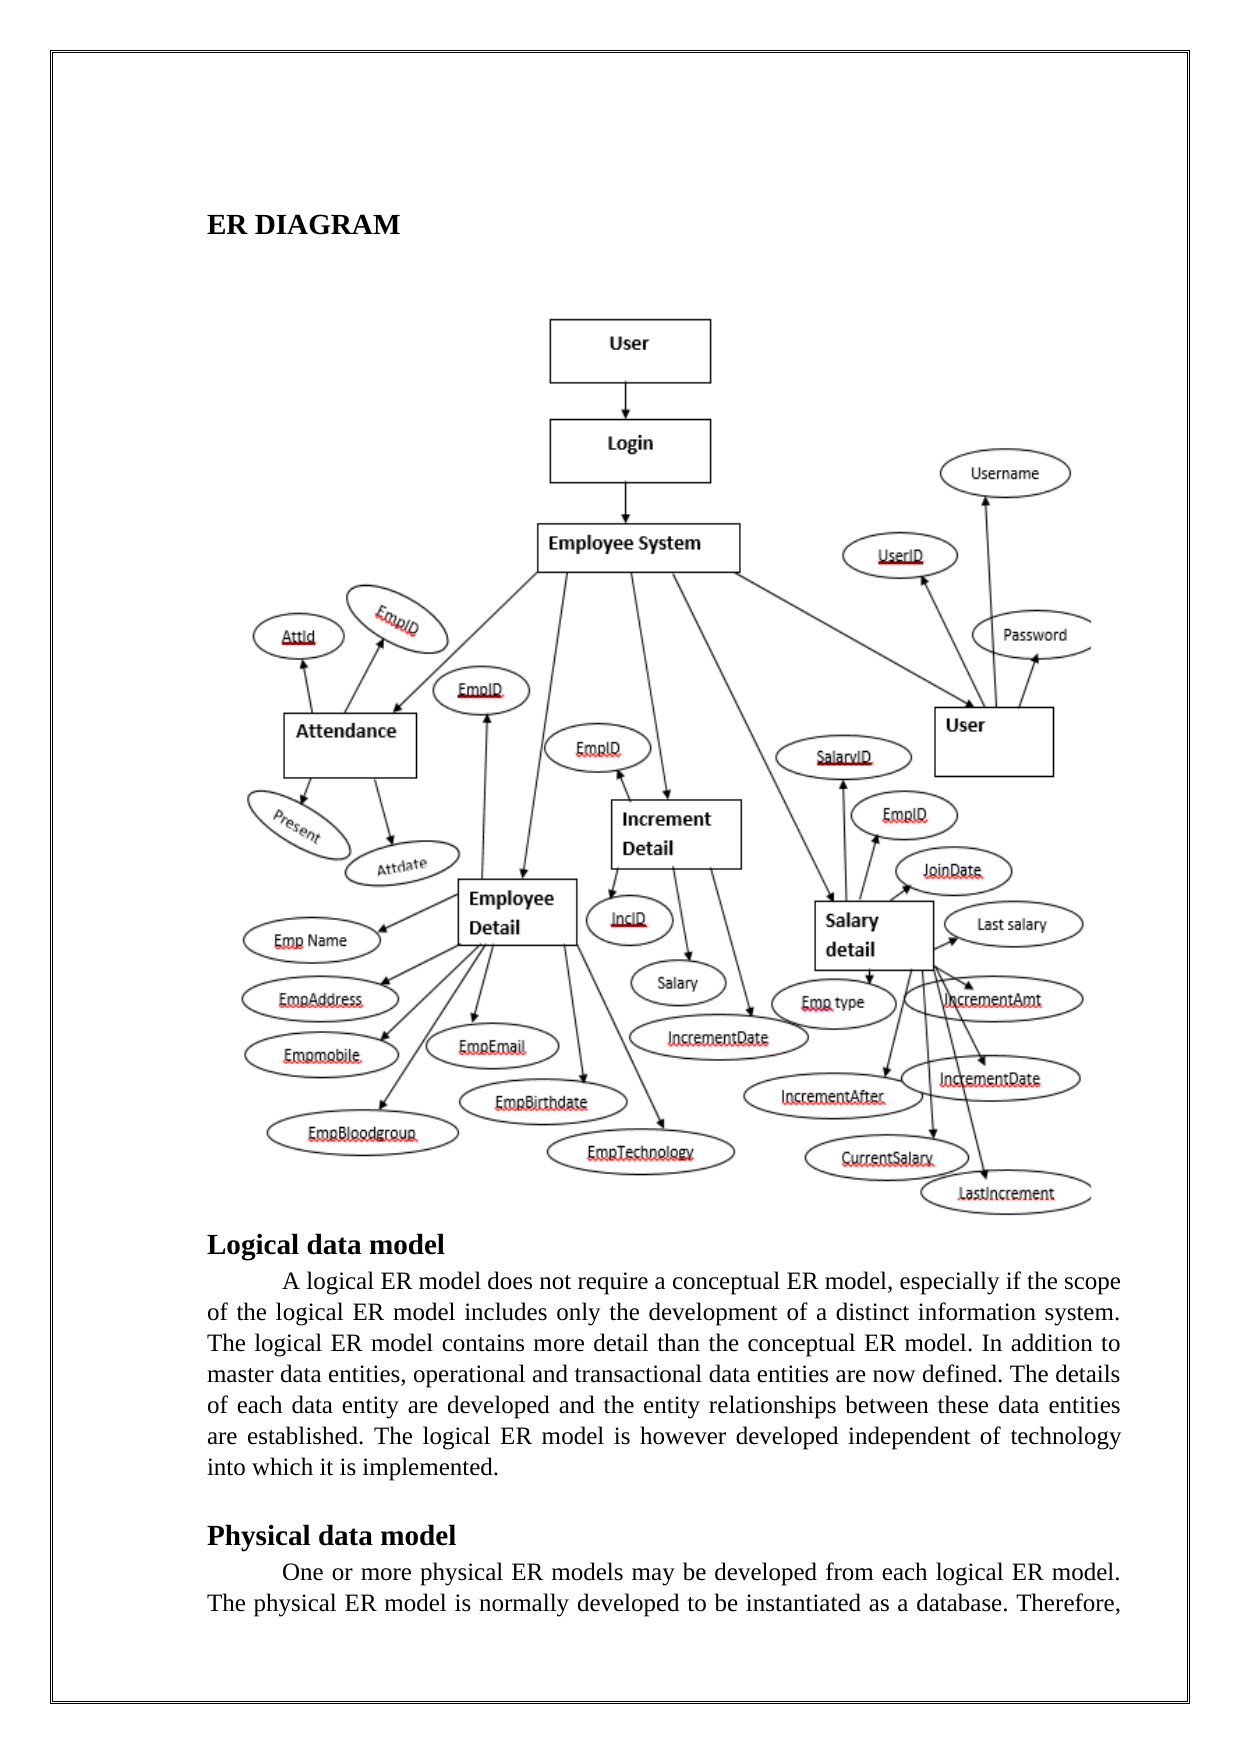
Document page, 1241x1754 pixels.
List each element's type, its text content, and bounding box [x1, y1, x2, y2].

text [207, 1557, 1122, 1617]
text A logical ER model does not require a conceptual ER model, especially if the scope of the logical ER model includes only the development of a distinct information system. The logical ER model contains more detail than the conceptual ER model. In addition to master data entities, operational and transactional data entities are now defined. The details of each data entity are developed and the entity relationships between these data entities are established. The logical ER model is however developed independent of technology into which it is implemented. [207, 1266, 1122, 1481]
text Physical data model [207, 1518, 1122, 1552]
picture [206, 310, 1092, 1223]
text Logical data model [207, 1227, 1122, 1261]
text ER DIAGRAM [207, 207, 1122, 240]
